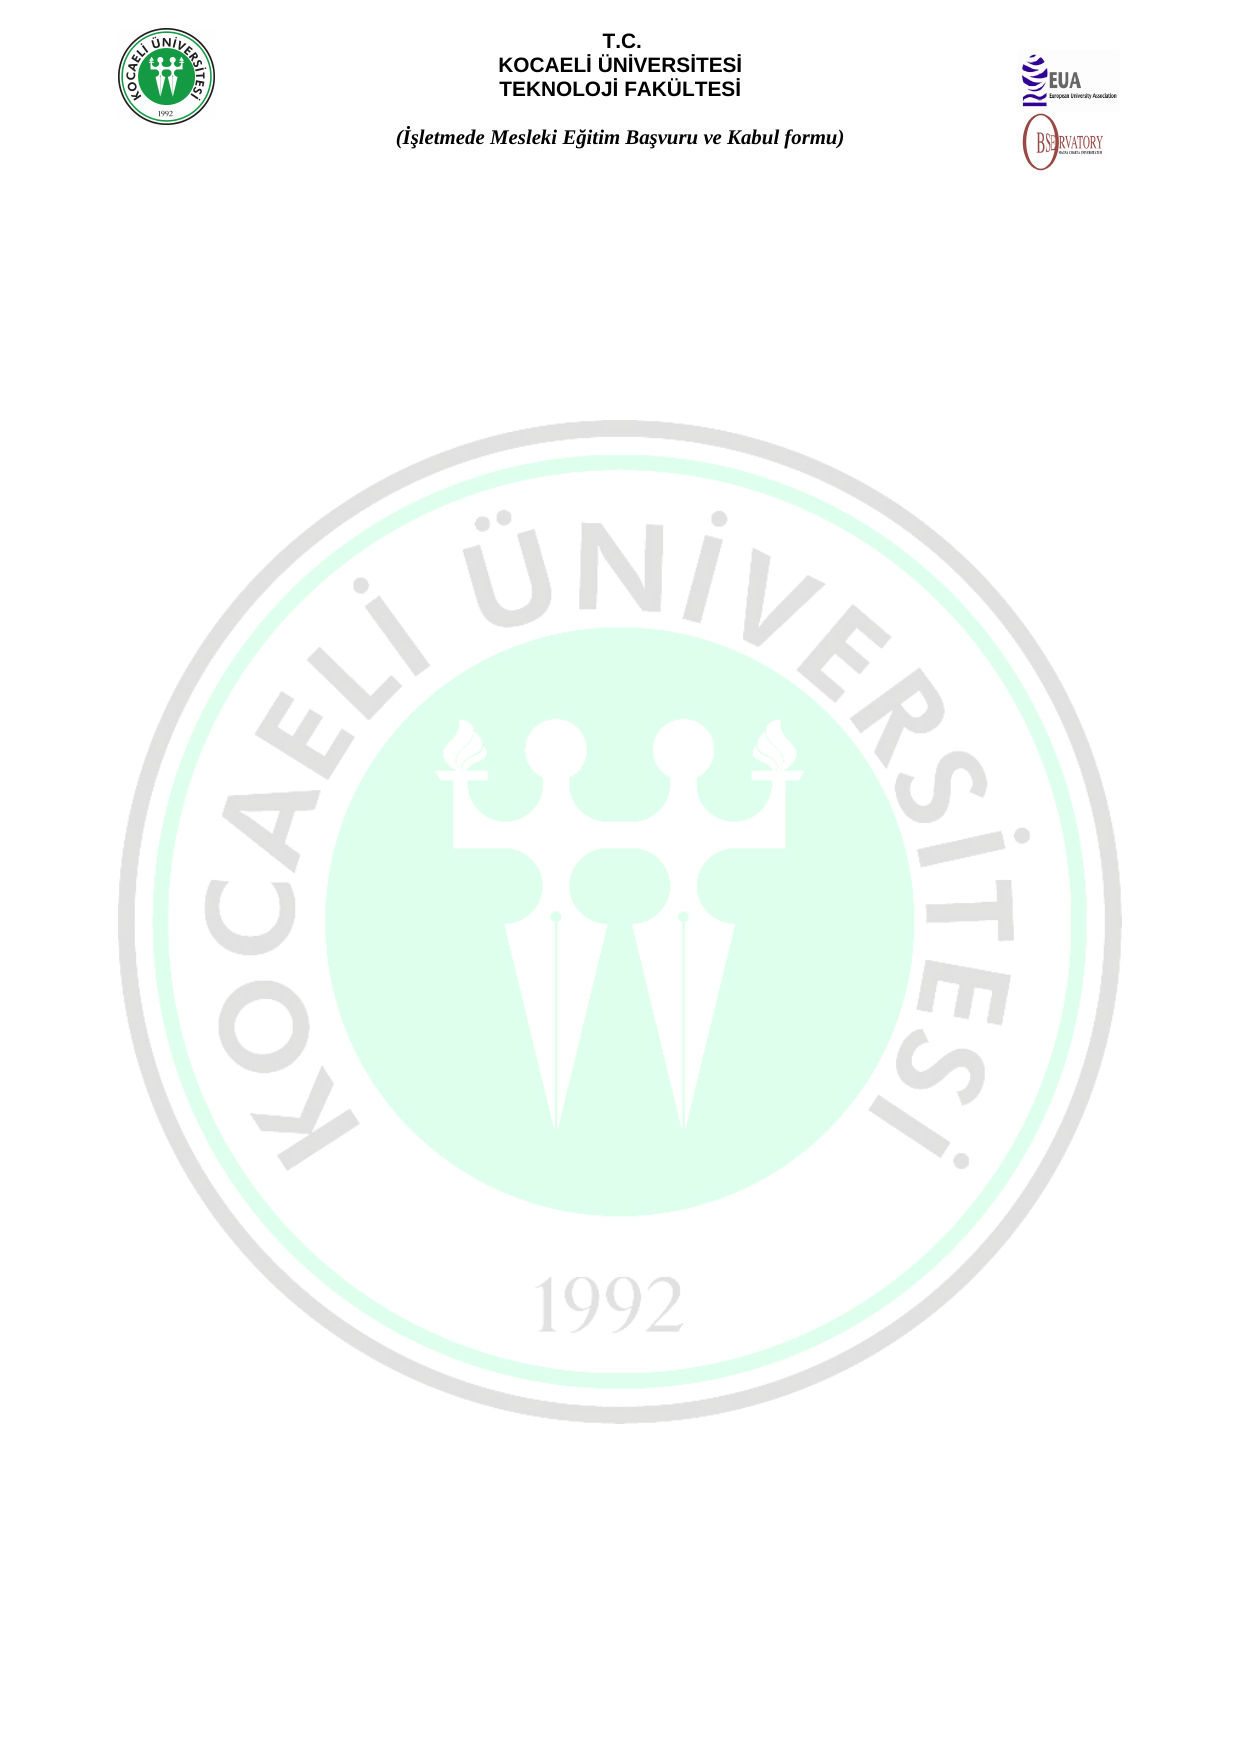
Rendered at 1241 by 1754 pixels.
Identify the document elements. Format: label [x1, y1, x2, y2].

picture [1018, 49, 1121, 174]
picture [118, 28, 215, 125]
